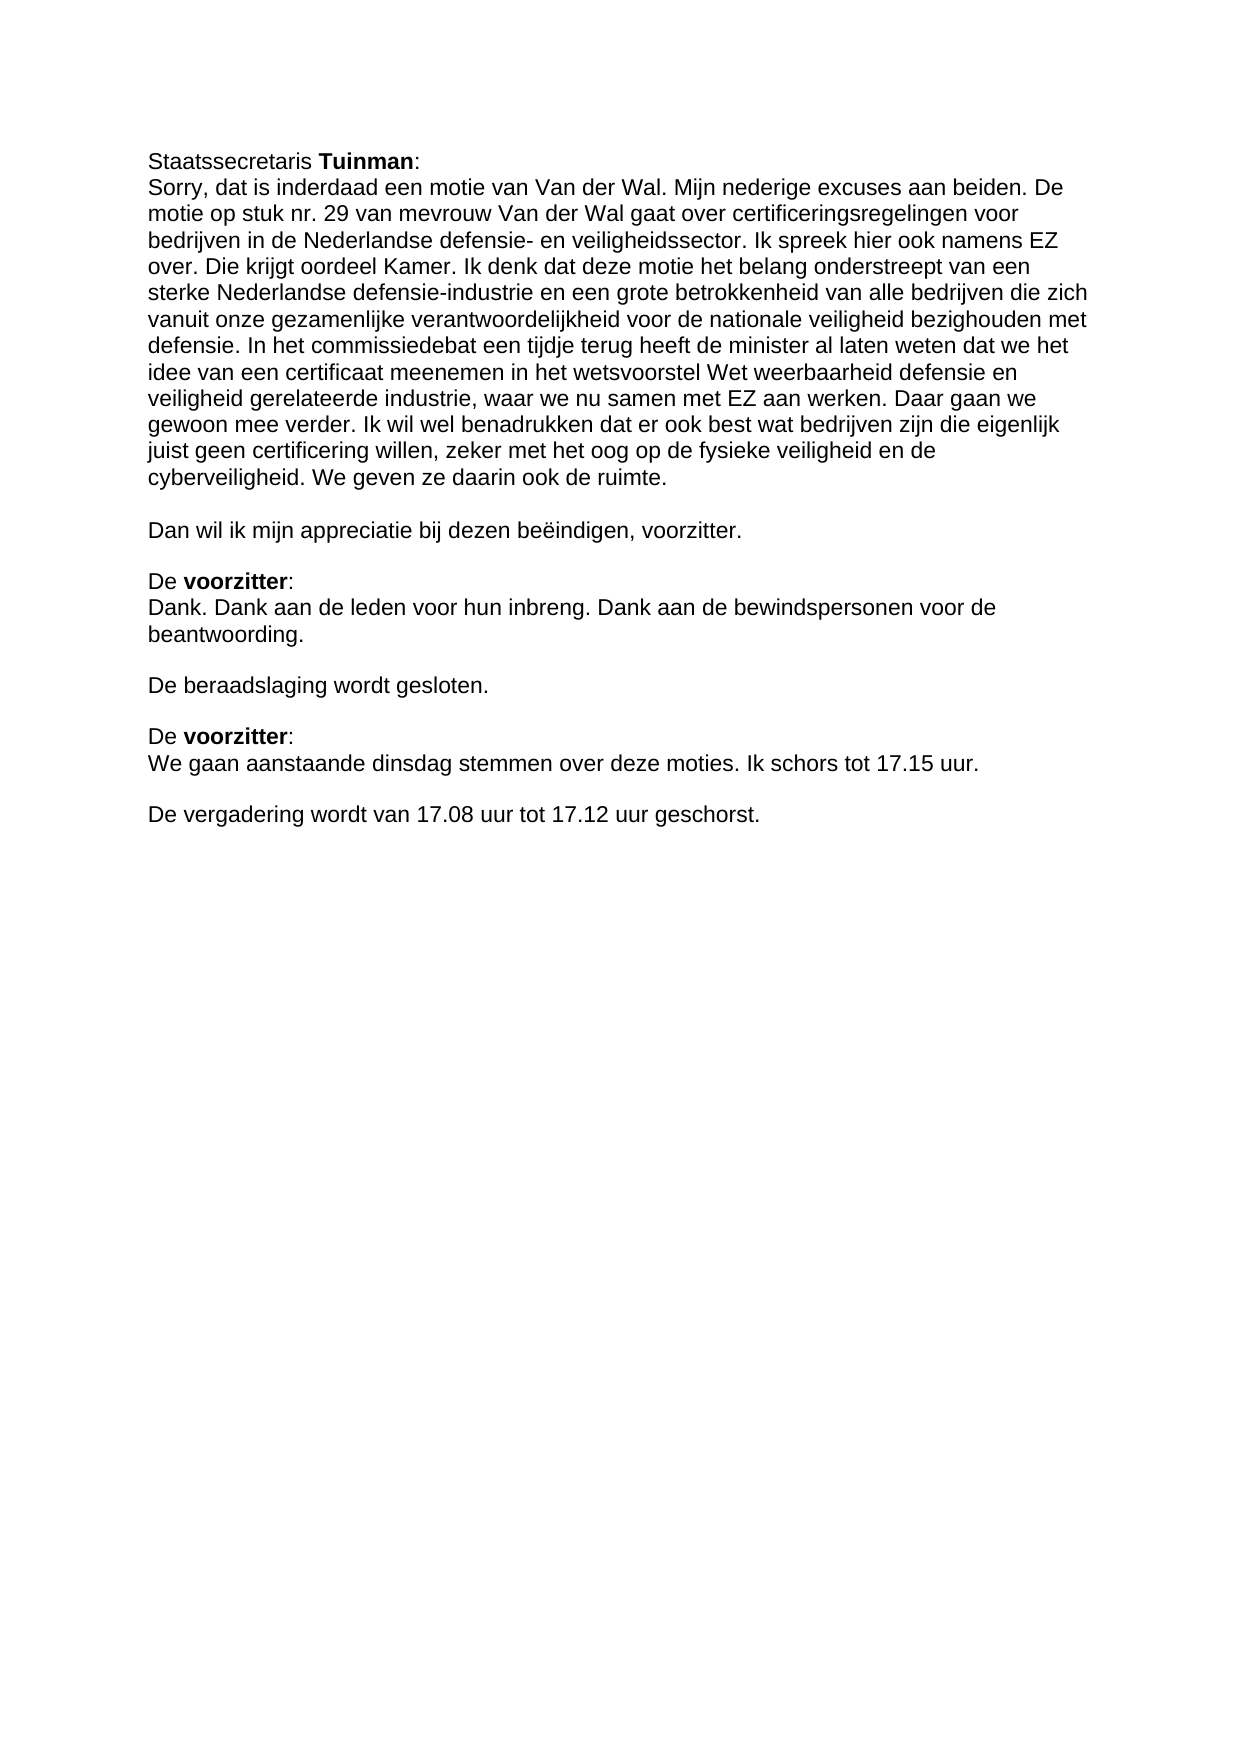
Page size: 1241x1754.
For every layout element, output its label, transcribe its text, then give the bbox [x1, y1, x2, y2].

text De voorzitter: Dank. Dank aan de leden voor hun inbreng. Dank aan de bewindspersonen voor de beantwoording. [148, 568, 1093, 647]
text De beraadslaging wordt gesloten. [148, 672, 1093, 698]
text Staatssecretaris Tuinman: Sorry, dat is inderdaad een motie van Van der Wal. Mijn nederige excuses aan beiden. De motie op stuk nr. 29 van mevrouw Van der Wal gaat over certificeringsregelingen voor bedrijven in de Nederlandse defensie- en veiligheidssector. Ik spreek hier ook namens EZ over. Die krijgt oordeel Kamer. Ik denk dat deze motie het belang onderstreept van een sterke Nederlandse defensie-industrie en een grote betrokkenheid van alle bedrijven die zich vanuit onze gezamenlijke verantwoordelijkheid voor de nationale veiligheid bezighouden met defensie. In het commissiedebat een tijdje terug heeft de minister al laten weten dat we het idee van een certificaat meenemen in het wetsvoorstel Wet weerbaarheid defensie en veiligheid gerelateerde industrie, waar we nu samen met EZ aan werken. Daar gaan we gewoon mee verder. Ik wil wel benadrukken dat er ook best wat bedrijven zijn die eigenlijk juist geen certificering willen, zeker met het oog op de fysieke veiligheid en de cyberveiligheid. We geven ze daarin ook de ruimte. Dan wil ik mijn appreciatie bij dezen beëindigen, voorzitter. [148, 148, 1093, 543]
text De vergadering wordt van 17.08 uur tot 17.12 uur geschorst. [148, 801, 1093, 827]
text De voorzitter: We gaan aanstaande dinsdag stemmen over deze moties. Ik schors tot 17.15 uur. [148, 723, 1093, 776]
